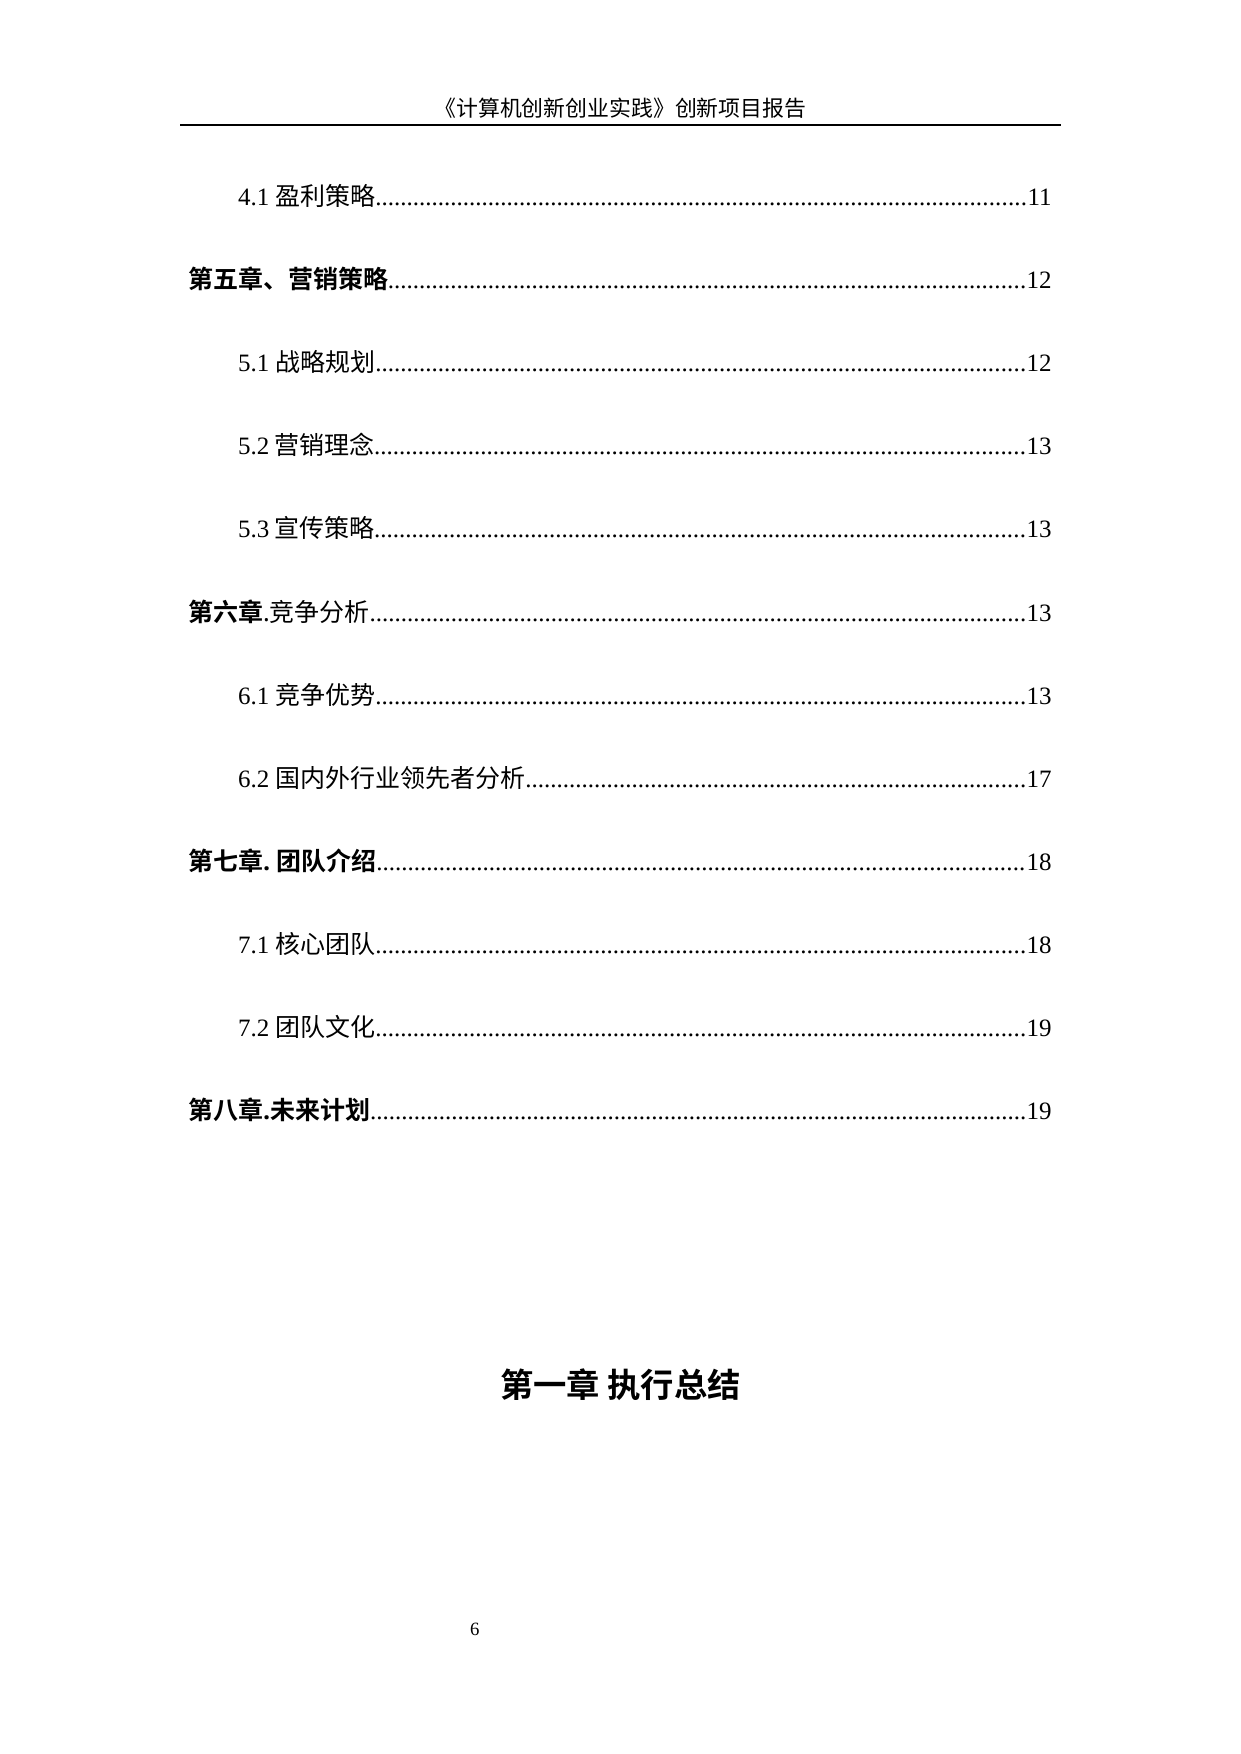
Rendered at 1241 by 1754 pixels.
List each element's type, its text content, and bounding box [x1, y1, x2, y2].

text 6.1 竞争优势 13 [238, 661, 1052, 726]
text 5.1 战略规划 12 [238, 328, 1052, 393]
text 5.3宣传策略 13 [238, 494, 1052, 559]
title 第一章 执行总结 [188, 1351, 1052, 1416]
text 第六章.竞争分析 13 [188, 578, 1052, 643]
text 4.1 盈利策略 11 [238, 162, 1052, 227]
text 第五章、营销策略 12 [188, 245, 1052, 310]
text 7.2 团队文化 19 [238, 993, 1052, 1058]
text 第七章. 团队介绍 18 [188, 827, 1052, 892]
text 6.2 国内外行业领先者分析 17 [238, 744, 1052, 809]
text 5.2营销理念 13 [238, 411, 1052, 476]
text 7.1 核心团队 18 [238, 910, 1052, 975]
text 第八章.未来计划 19 [188, 1076, 1052, 1141]
